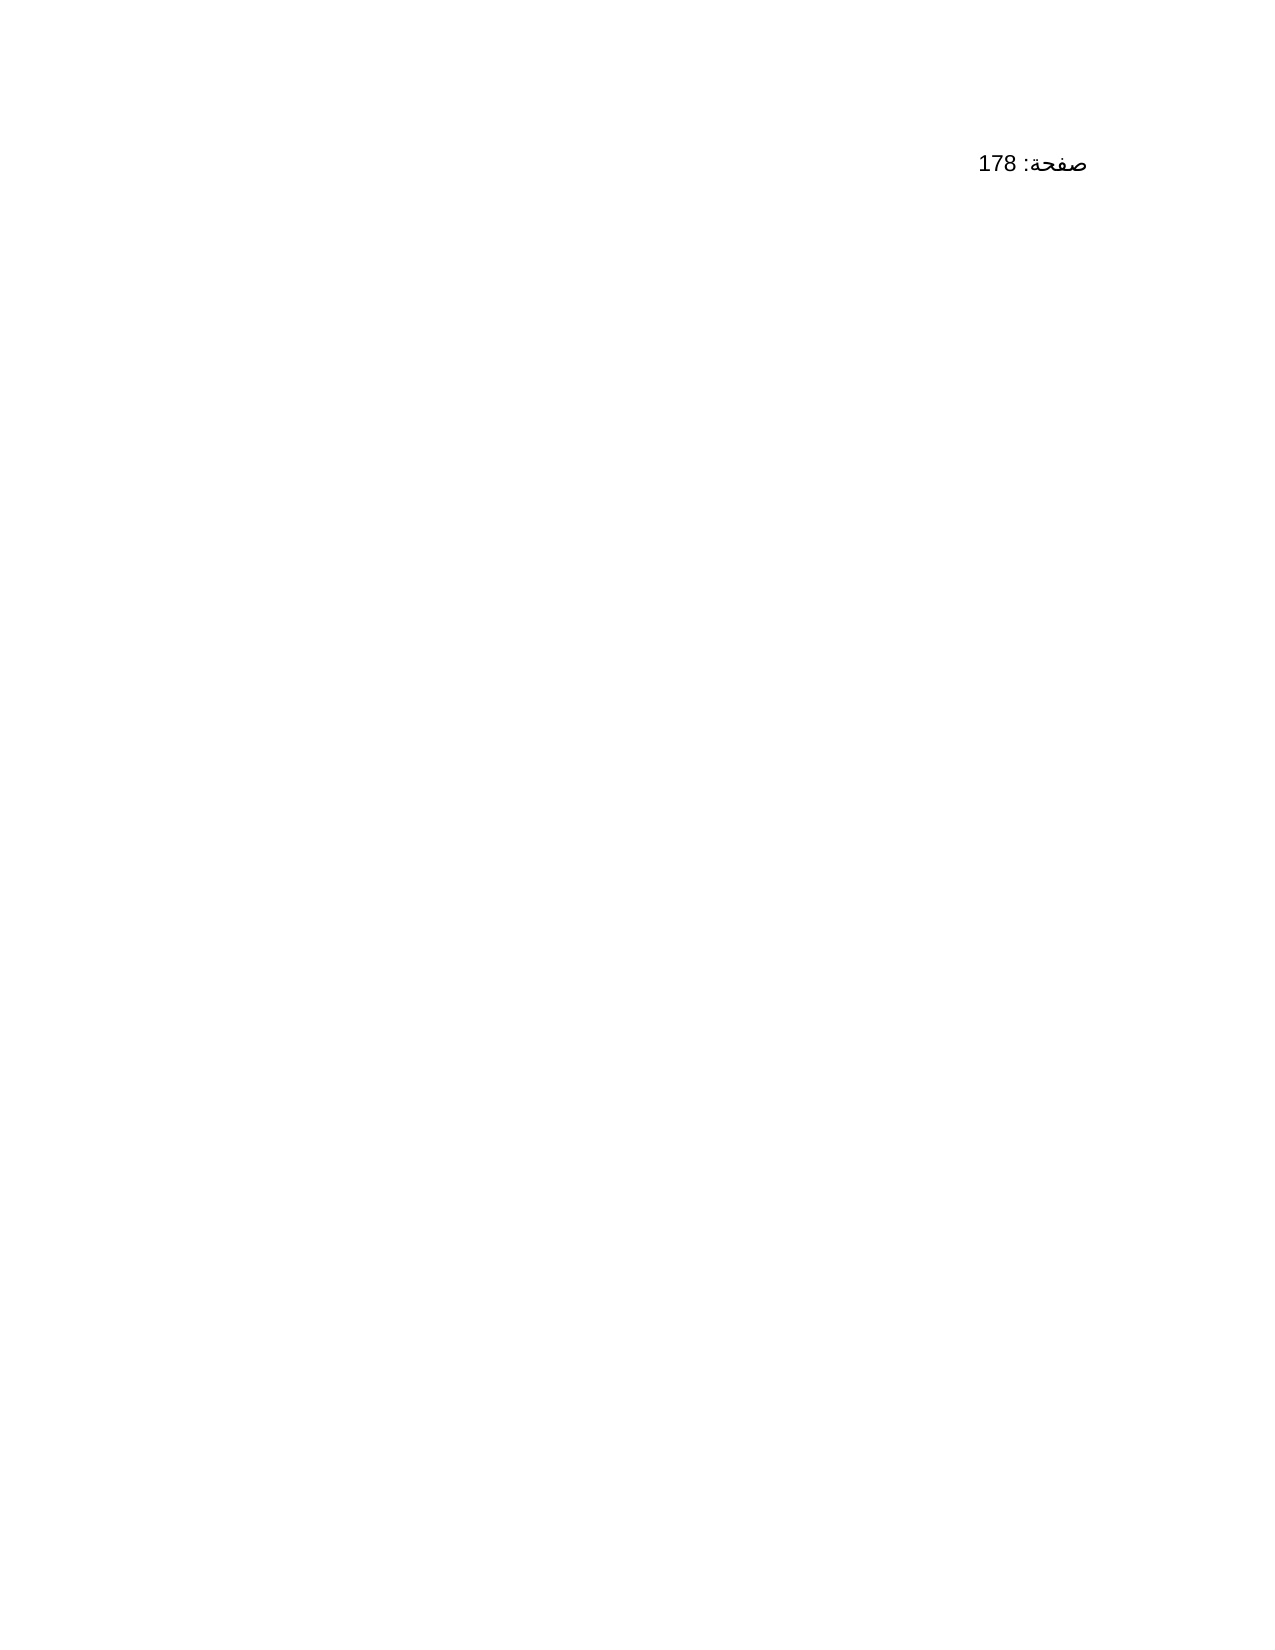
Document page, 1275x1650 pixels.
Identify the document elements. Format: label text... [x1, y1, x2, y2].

text صفحة: 178 [187, 150, 1087, 176]
